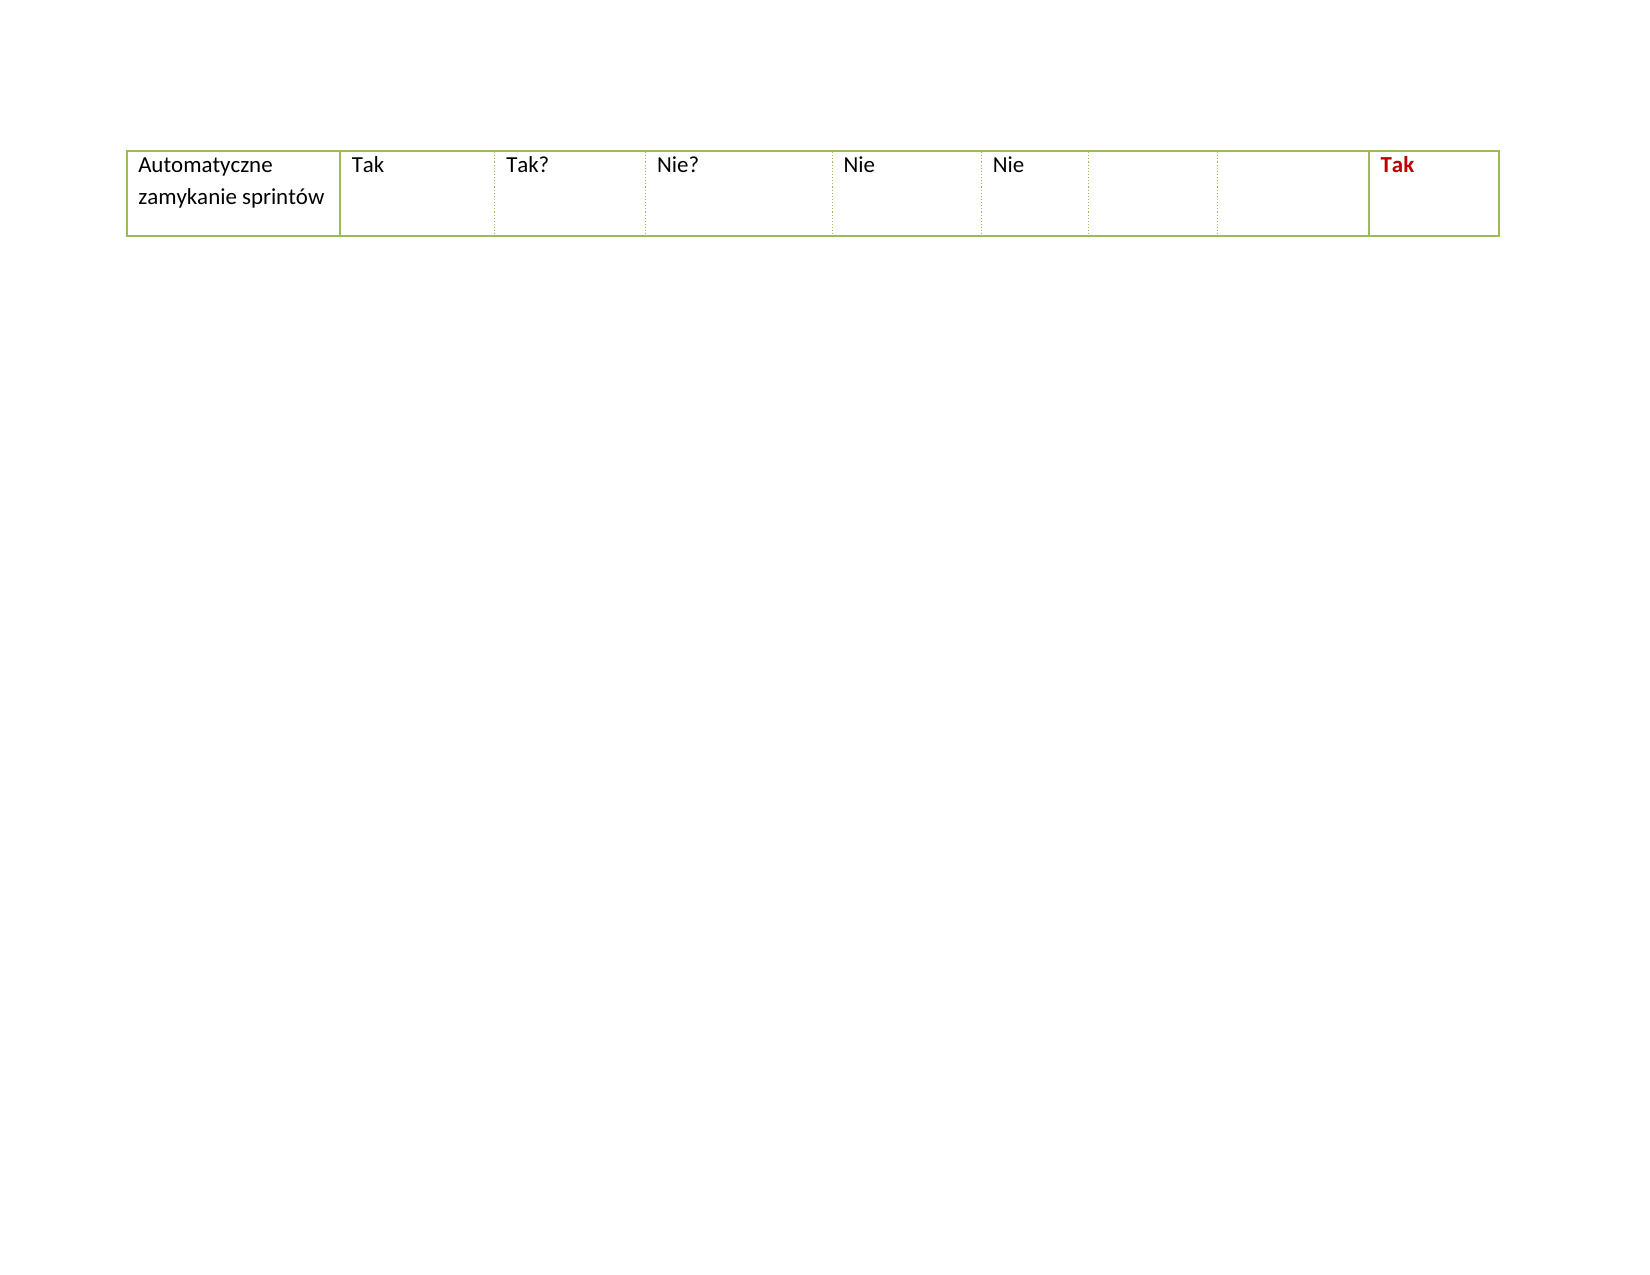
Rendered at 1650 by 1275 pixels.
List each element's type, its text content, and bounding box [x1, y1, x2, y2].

table_cell Nie? [646, 152, 832, 235]
table_cell Tak? [495, 152, 646, 235]
table_cell Tak [341, 152, 495, 235]
table_cell Tak [1370, 152, 1498, 235]
table_cell Nie [832, 152, 981, 235]
table_cell [1089, 152, 1217, 235]
table_cell Automatyczne zamykanie sprintów [128, 152, 339, 235]
table_cell Nie [981, 152, 1089, 235]
table_cell [1218, 152, 1368, 235]
